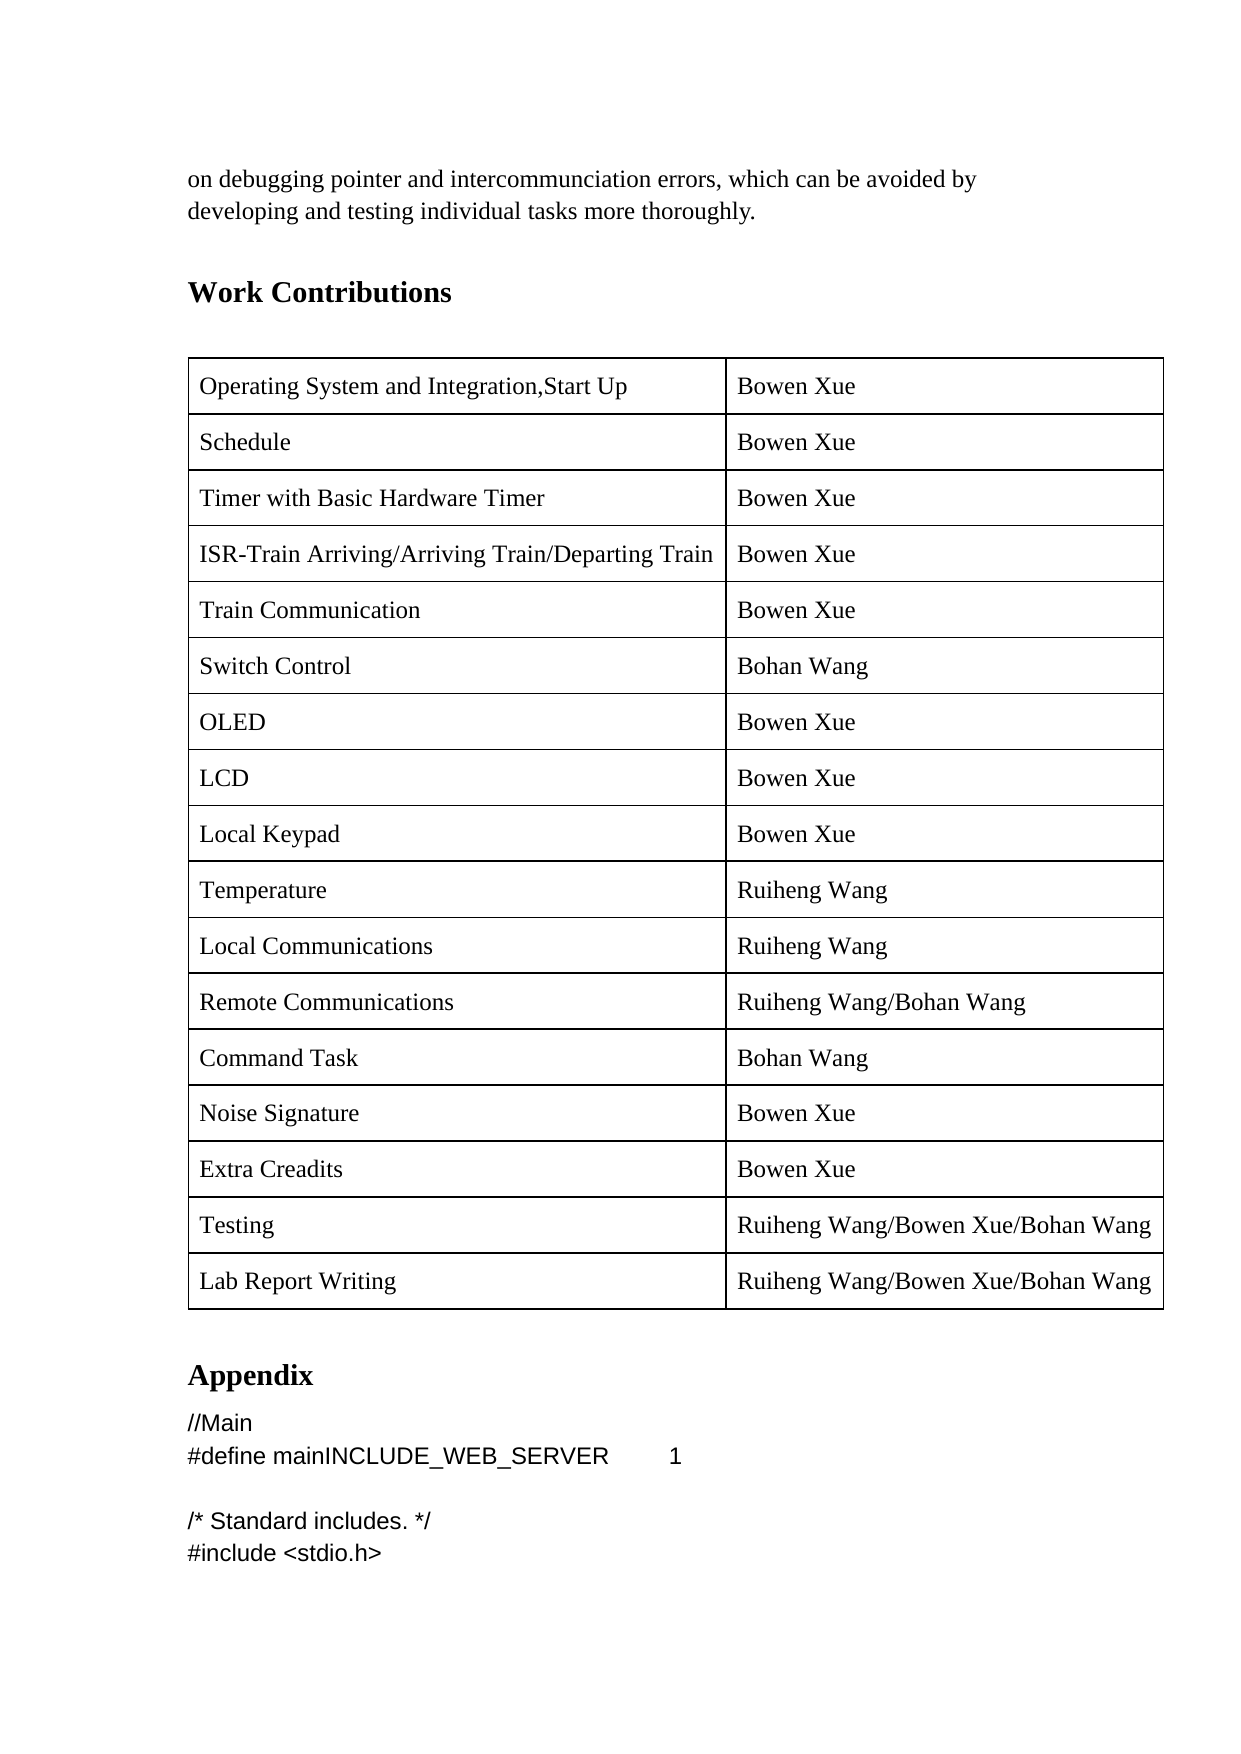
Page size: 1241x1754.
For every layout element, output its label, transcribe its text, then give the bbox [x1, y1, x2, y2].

text #define mainINCLUDE_WEB_SERVER 1 [187, 1439, 1053, 1472]
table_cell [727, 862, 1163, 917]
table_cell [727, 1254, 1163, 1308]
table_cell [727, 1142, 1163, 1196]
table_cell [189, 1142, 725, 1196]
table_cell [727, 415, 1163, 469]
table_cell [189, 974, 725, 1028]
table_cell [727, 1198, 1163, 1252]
text //Main [187, 1407, 1053, 1439]
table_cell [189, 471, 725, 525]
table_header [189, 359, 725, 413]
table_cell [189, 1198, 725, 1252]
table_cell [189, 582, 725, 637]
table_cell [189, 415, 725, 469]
text /* Standard includes. */ [187, 1504, 1053, 1537]
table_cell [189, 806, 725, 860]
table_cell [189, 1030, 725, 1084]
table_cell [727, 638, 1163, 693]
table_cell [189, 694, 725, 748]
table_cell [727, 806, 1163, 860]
text Work Contributions [187, 259, 1053, 324]
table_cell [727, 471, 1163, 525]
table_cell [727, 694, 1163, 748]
text Appendix [187, 1342, 1053, 1407]
text #include <stdio.h> [187, 1537, 1053, 1569]
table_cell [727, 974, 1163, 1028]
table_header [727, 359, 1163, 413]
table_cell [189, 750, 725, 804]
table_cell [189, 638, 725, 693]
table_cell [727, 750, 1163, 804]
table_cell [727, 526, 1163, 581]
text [187, 162, 1053, 227]
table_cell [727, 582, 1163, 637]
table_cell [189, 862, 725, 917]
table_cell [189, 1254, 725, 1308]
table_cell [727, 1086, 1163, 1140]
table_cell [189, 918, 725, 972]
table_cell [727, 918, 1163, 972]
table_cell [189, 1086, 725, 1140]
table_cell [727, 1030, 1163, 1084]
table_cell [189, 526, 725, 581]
